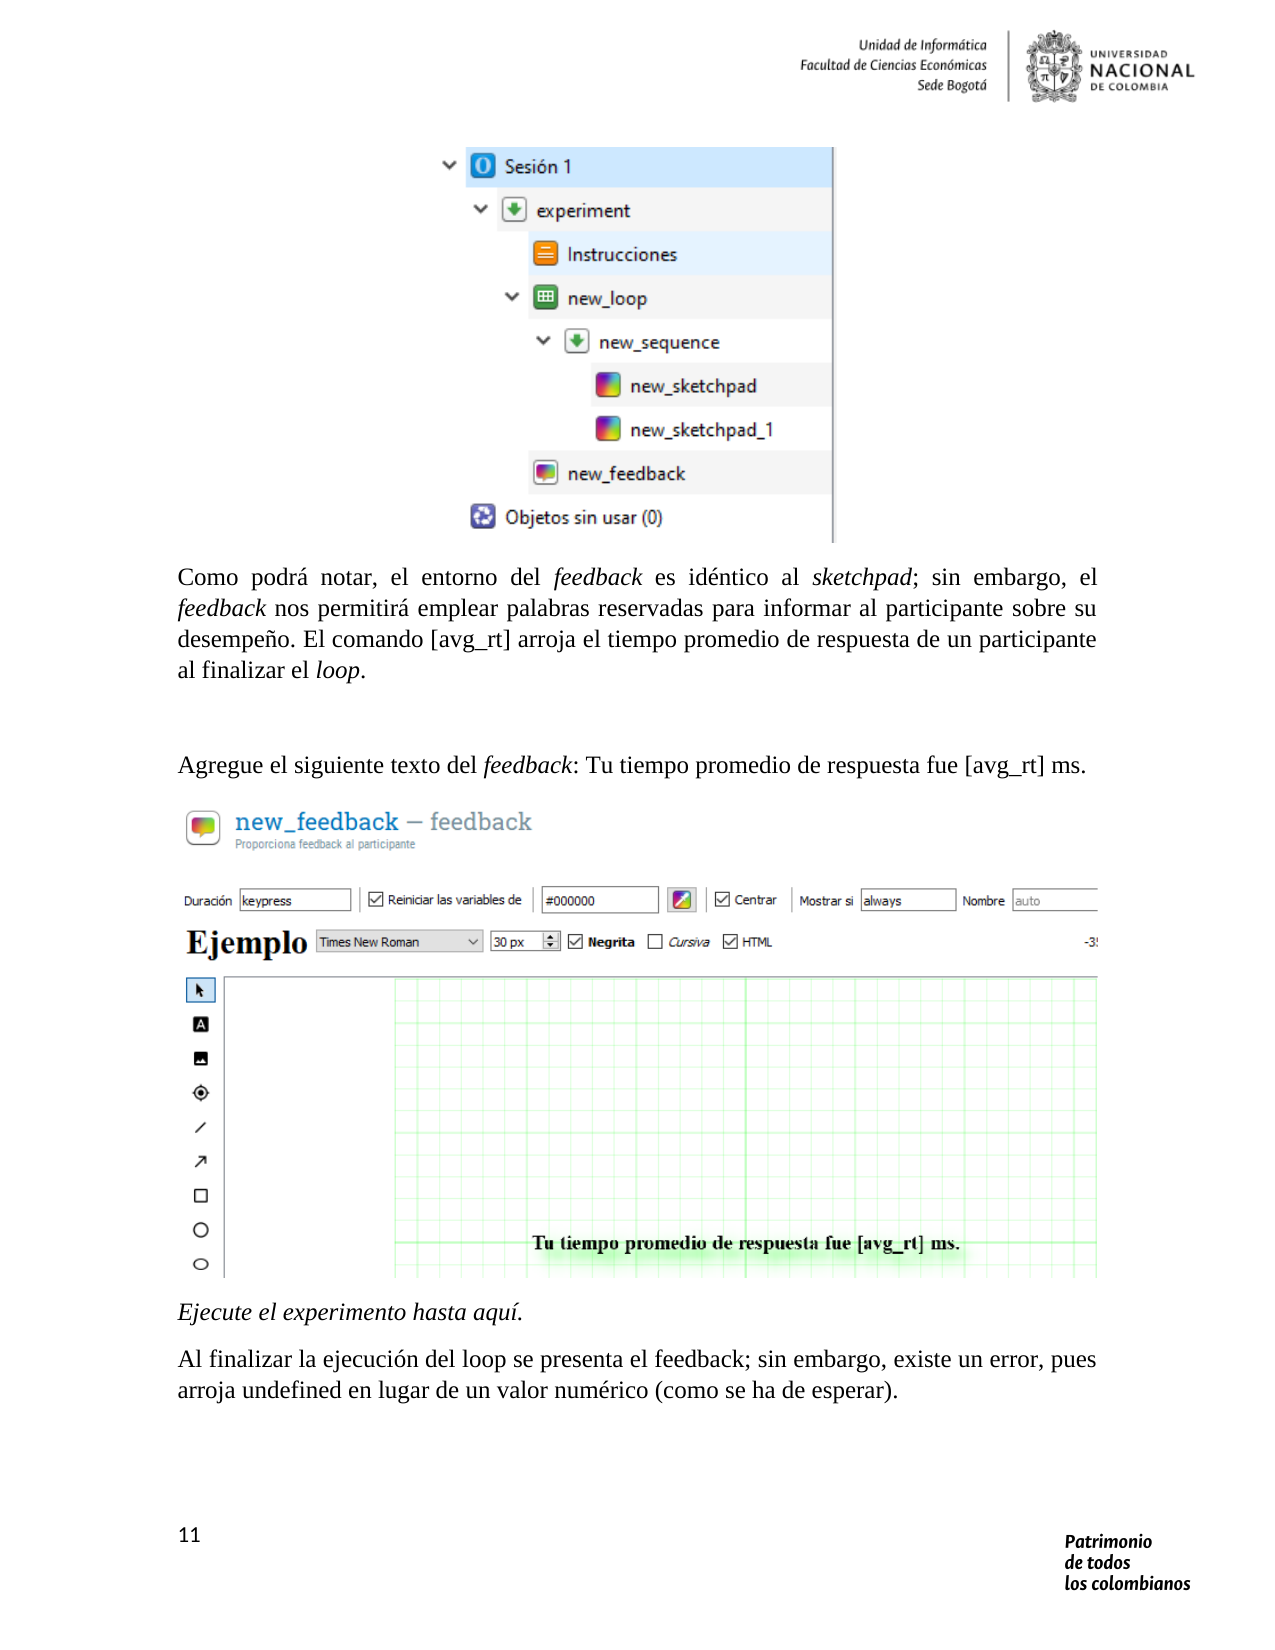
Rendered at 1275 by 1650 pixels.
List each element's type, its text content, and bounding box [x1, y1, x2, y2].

text Al finalizar la ejecución del loop se presenta el feedback; sin embargo, existe un error, pues arroja undefined en lugar de un valor numérico (como se ha de esperar). [177, 1344, 1098, 1404]
text Ejecute el experimento hasta aquí. [177, 1297, 1098, 1325]
picture [177, 798, 1098, 1278]
picture [438, 147, 837, 543]
text Como podrá notar, el entorno del feedback es idéntico al sketchpad; sin embargo, el feedback nos permitirá emplear palabras reservadas para informar al participante sobre su desempeño. El comando [avg_rt] arroja el tiempo promedio de respuesta de un participante al finalizar el loop. [177, 562, 1098, 684]
text Agregue el siguiente texto del feedback: Tu tiempo promedio de respuesta fue [avg_rt] ms. [177, 750, 1098, 779]
picture [795, 21, 1203, 109]
picture [1057, 1525, 1196, 1597]
